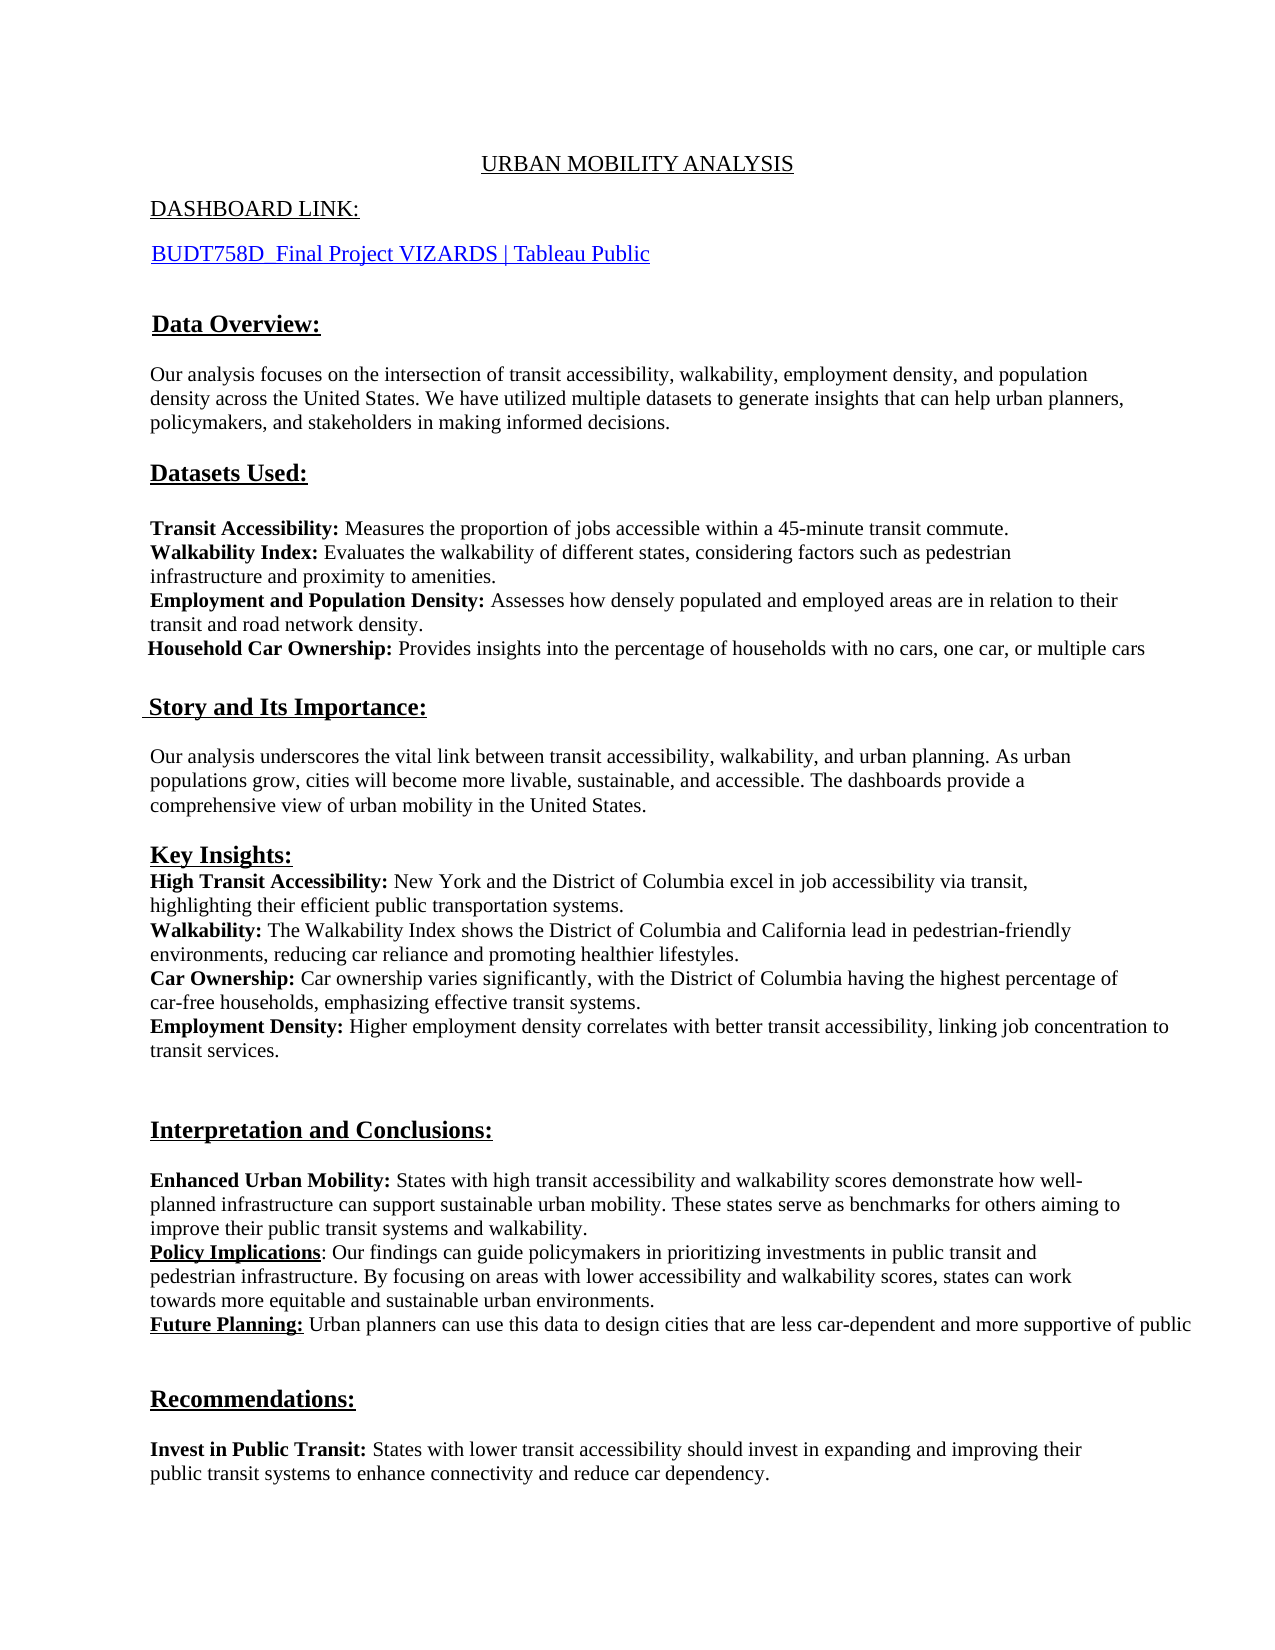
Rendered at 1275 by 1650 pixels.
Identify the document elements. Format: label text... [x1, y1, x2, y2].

text Walkability: The Walkability Index shows the District of Columbia and California lead in pedestrian-friendly environments, reducing car reliance and promoting healthier lifestyles. [150, 917, 1125, 966]
text Walkability Index: Evaluates the walkability of different states, considering factors such as pedestrian infrastructure and proximity to amenities. [150, 540, 1125, 588]
text DASHBOARD LINK: [150, 195, 1125, 221]
text Key Insights: [150, 841, 1125, 869]
text Household Car Ownership: Provides insights into the percentage of households with no cars, one car, or multiple cars [95, 636, 1207, 660]
text BUDT758D_Final Project VIZARDS | Tableau Public [94, 240, 1125, 267]
text Data Overview: [95, 309, 1207, 338]
text Policy Implications: Our findings can guide policymakers in prioritizing investments in public transit and pedestrian infrastructure. By focusing on areas with lower accessibility and walkability scores, states can work towards more equitable and sustainable urban environments. [150, 1240, 1125, 1312]
text Our analysis focuses on the intersection of transit accessibility, walkability, employment density, and population density across the United States. We have utilized multiple datasets to generate insights that can help urban planners, policymakers, and stakeholders in making informed decisions. [150, 362, 1125, 434]
text Invest in Public Transit: States with lower transit accessibility should invest in expanding and improving their public transit systems to enhance connectivity and reduce car dependency. [150, 1437, 1125, 1485]
text Future Planning: Urban planners can use this data to design cities that are less car-dependent and more supportive of public transit an [150, 1312, 1207, 1360]
text High Transit Accessibility: New York and the District of Columbia excel in job accessibility via transit, highlighting their efficient public transportation systems. [150, 869, 1125, 917]
text Our analysis underscores the vital link between transit accessibility, walkability, and urban planning. As urban populations grow, cities will become more livable, sustainable, and accessible. The dashboards provide a comprehensive view of urban mobility in the United States. [150, 744, 1125, 817]
text Recommendations: [150, 1384, 1125, 1413]
text Employment Density: Higher employment density correlates with better transit accessibility, linking job concentration to transit services. [150, 1014, 1207, 1062]
text Interpretation and Conclusions: [150, 1115, 1125, 1143]
text Transit Accessibility: Measures the proportion of jobs accessible within a 45-minute transit commute. [150, 516, 1125, 540]
text Employment and Population Density: Assesses how densely populated and employed areas are in relation to their transit and road network density. [150, 588, 1125, 636]
text URBAN MOBILITY ANALYSIS [150, 150, 1125, 176]
text Datasets Used: [150, 458, 1125, 487]
text Story and Its Importance: [95, 692, 1207, 720]
text Car Ownership: Car ownership varies significantly, with the District of Columbia having the highest percentage of car-free households, emphasizing effective transit systems. [150, 966, 1125, 1014]
text Enhanced Urban Mobility: States with high transit accessibility and walkability scores demonstrate how well-planned infrastructure can support sustainable urban mobility. These states serve as benchmarks for others aiming to improve their public transit systems and walkability. [150, 1167, 1125, 1240]
